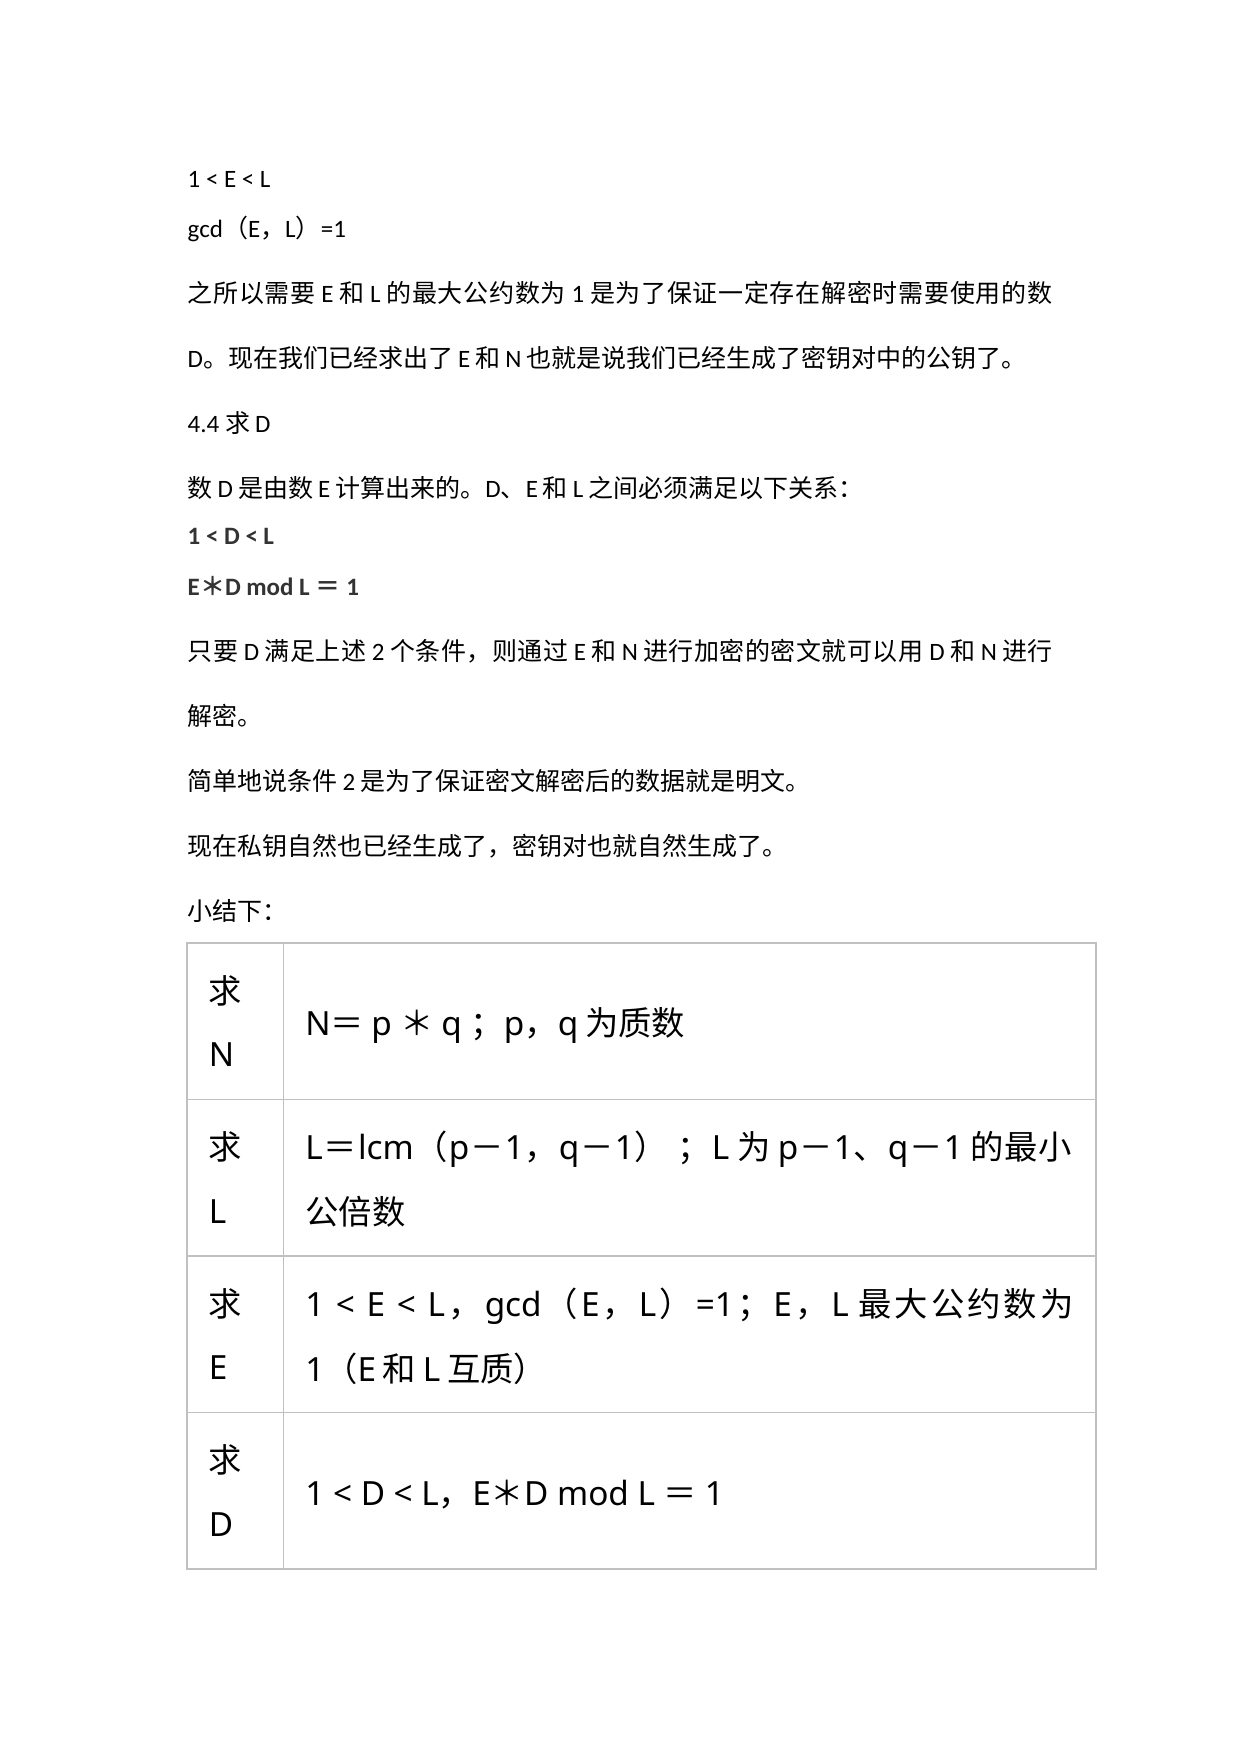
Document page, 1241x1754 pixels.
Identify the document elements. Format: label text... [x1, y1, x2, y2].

text 之所以需要E和L的最大公约数为1是为了保证一定存在解密时需要使用的数D。现在我们已经求出了E和N也就是说我们已经生成了密钥对中的公钥了。 [187, 259, 1053, 389]
text 1 < E < L [187, 162, 1053, 194]
table_cell 求E [188, 1257, 283, 1412]
table_cell N＝ p ＊ q ；p，q为质数 [284, 944, 1095, 1098]
text 4.4 求D [187, 389, 1053, 454]
table_cell 求N [188, 944, 283, 1098]
table_cell L＝lcm（p－1，q－1） ；L为p－1、q－1的最小公倍数 [284, 1100, 1095, 1255]
table_cell 1 < E < L，gcd（E，L）=1；E，L最大公约数为1（E和L互质） [284, 1257, 1095, 1412]
text E＊D mod L ＝ 1 [187, 552, 1053, 617]
text 数D是由数E计算出来的。D、E和L之间必须满足以下关系： [187, 454, 1053, 519]
text gcd（E，L）=1 [187, 194, 1053, 259]
text 1 < D < L [187, 519, 1053, 552]
text 只要D满足上述2个条件，则通过E和N进行加密的密文就可以用D和N进行解密。 简单地说条件2是为了保证密文解密后的数据就是明文。 现在私钥自然也已经生成了，密钥对也就自然生成了。 小结下： [187, 617, 1053, 942]
table_cell 求D [188, 1413, 283, 1568]
table_cell 1 < D < L，E＊D mod L ＝ 1 [284, 1413, 1095, 1568]
table_cell 求L [188, 1100, 283, 1255]
